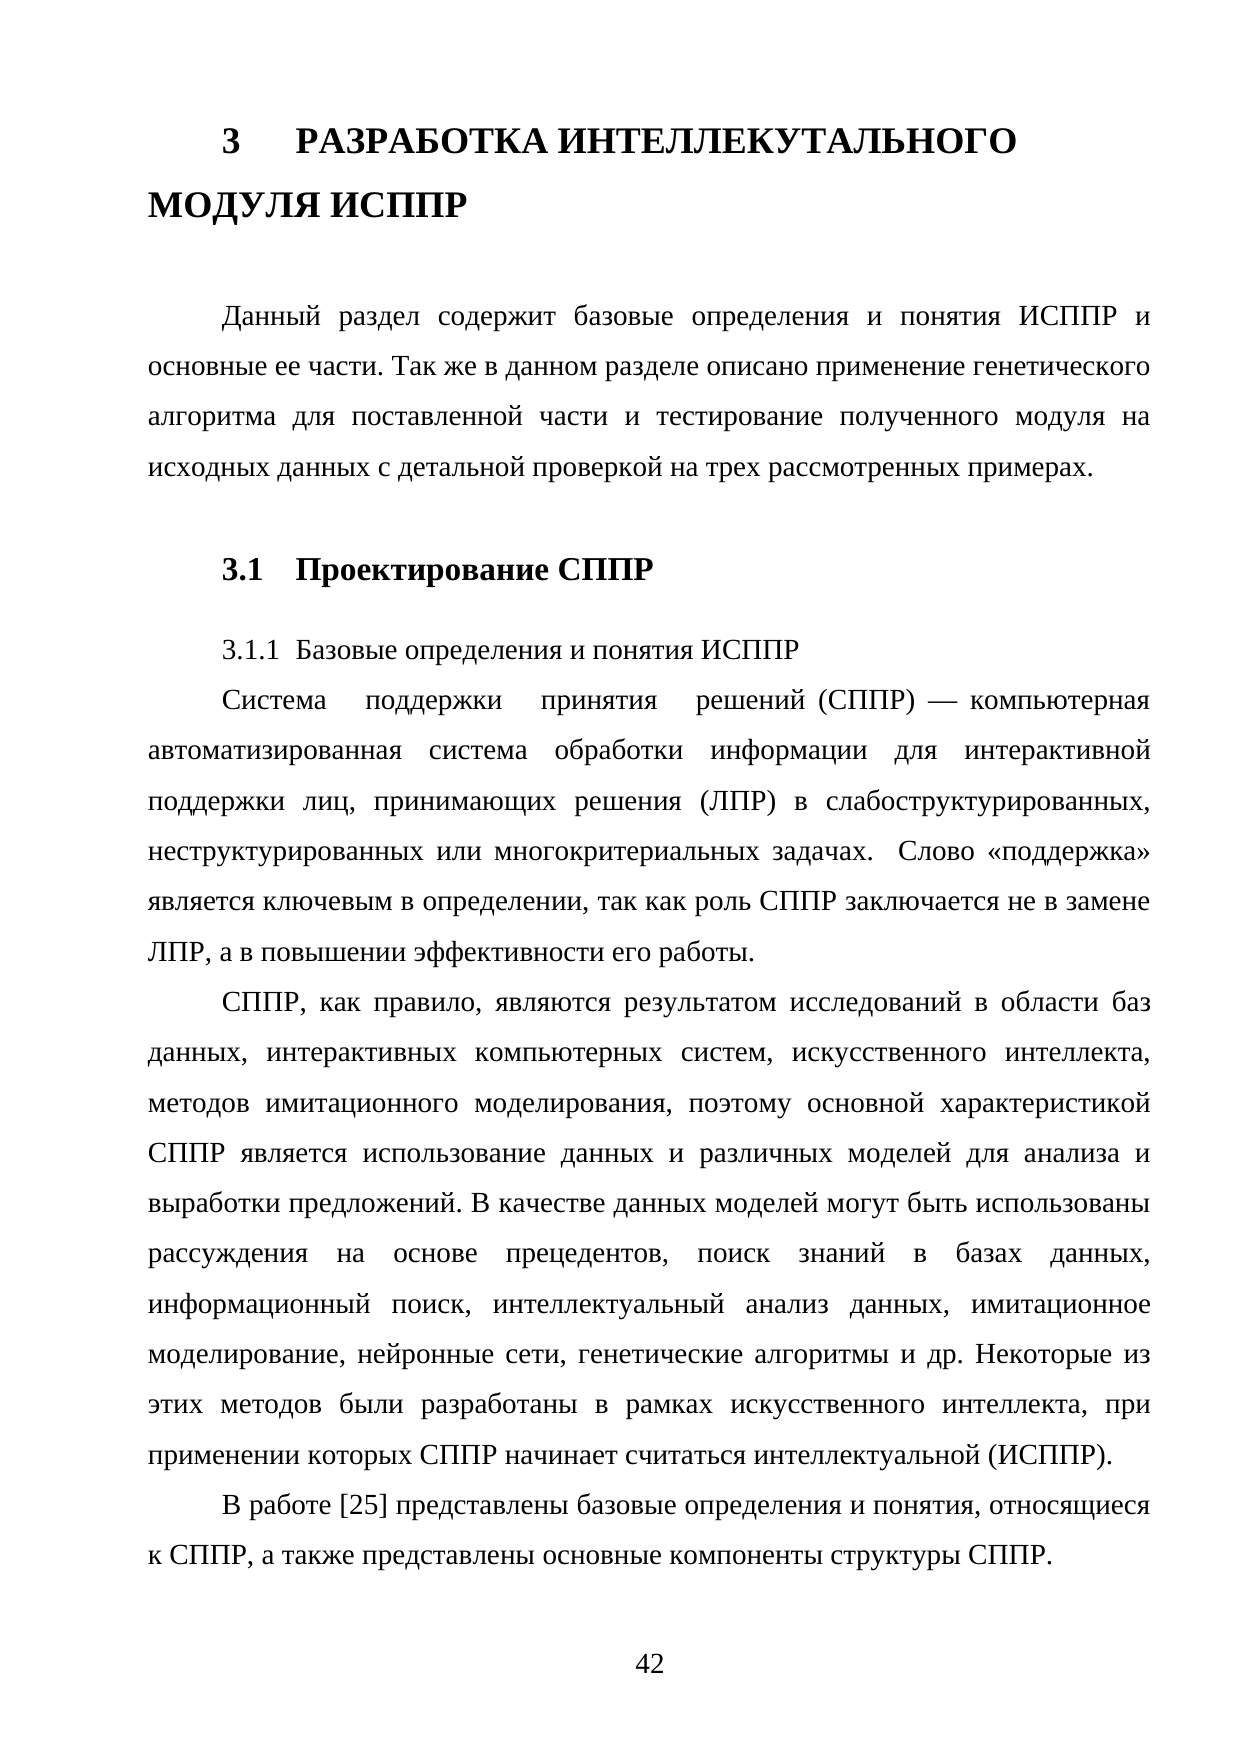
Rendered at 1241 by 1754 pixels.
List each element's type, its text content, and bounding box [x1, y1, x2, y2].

text В работе [25] представлены базовые определения и понятия, относящиеся к СППР, а также представлены основные компоненты структуры СППР. [148, 1487, 1152, 1571]
subtitle Проектирование СППР [148, 549, 1152, 588]
subtitle разработка интеллекутального модуля исппр [148, 118, 1152, 226]
text Система поддержки принятия решений (СППР) — компьютерная автоматизированная система обработки информации для интерактивной поддержки лиц, принимающих решения (ЛПР) в слабоструктурированных, неструктурированных или многокритериальных задачах. Слово «поддержка» является ключевым в определении, так как роль СППР заключается не в замене ЛПР, а в повышении эффективности его работы. [148, 682, 1152, 967]
subtitle Базовые определения и понятия ИСППР [148, 632, 1152, 665]
text СППР, как правило, являются результатом исследований в области баз данных, интерактивных компьютерных систем, искусственного интеллекта, методов имитационного моделирования, поэтому основной характеристикой СППР является использование данных и различных моделей для анализа и выработки предложений. В качестве данных моделей могут быть использованы рассуждения на основе прецедентов, поиск знаний в базах данных, информационный поиск, интеллектуальный анализ данных, имитационное моделирование, нейронные сети, генетические алгоритмы и др. Некоторые из этих методов были разработаны в рамках искусственного интеллекта, при применении которых СППР начинает считаться интеллектуальной (ИСППР). [148, 984, 1152, 1470]
text Данный раздел содержит базовые определения и понятия ИСППР и основные ее части. Так же в данном разделе описано применение генетического алгоритма для поставленной части и тестирование полученного модуля на исходных данных с детальной проверкой на трех рассмотренных примерах. [148, 298, 1152, 482]
